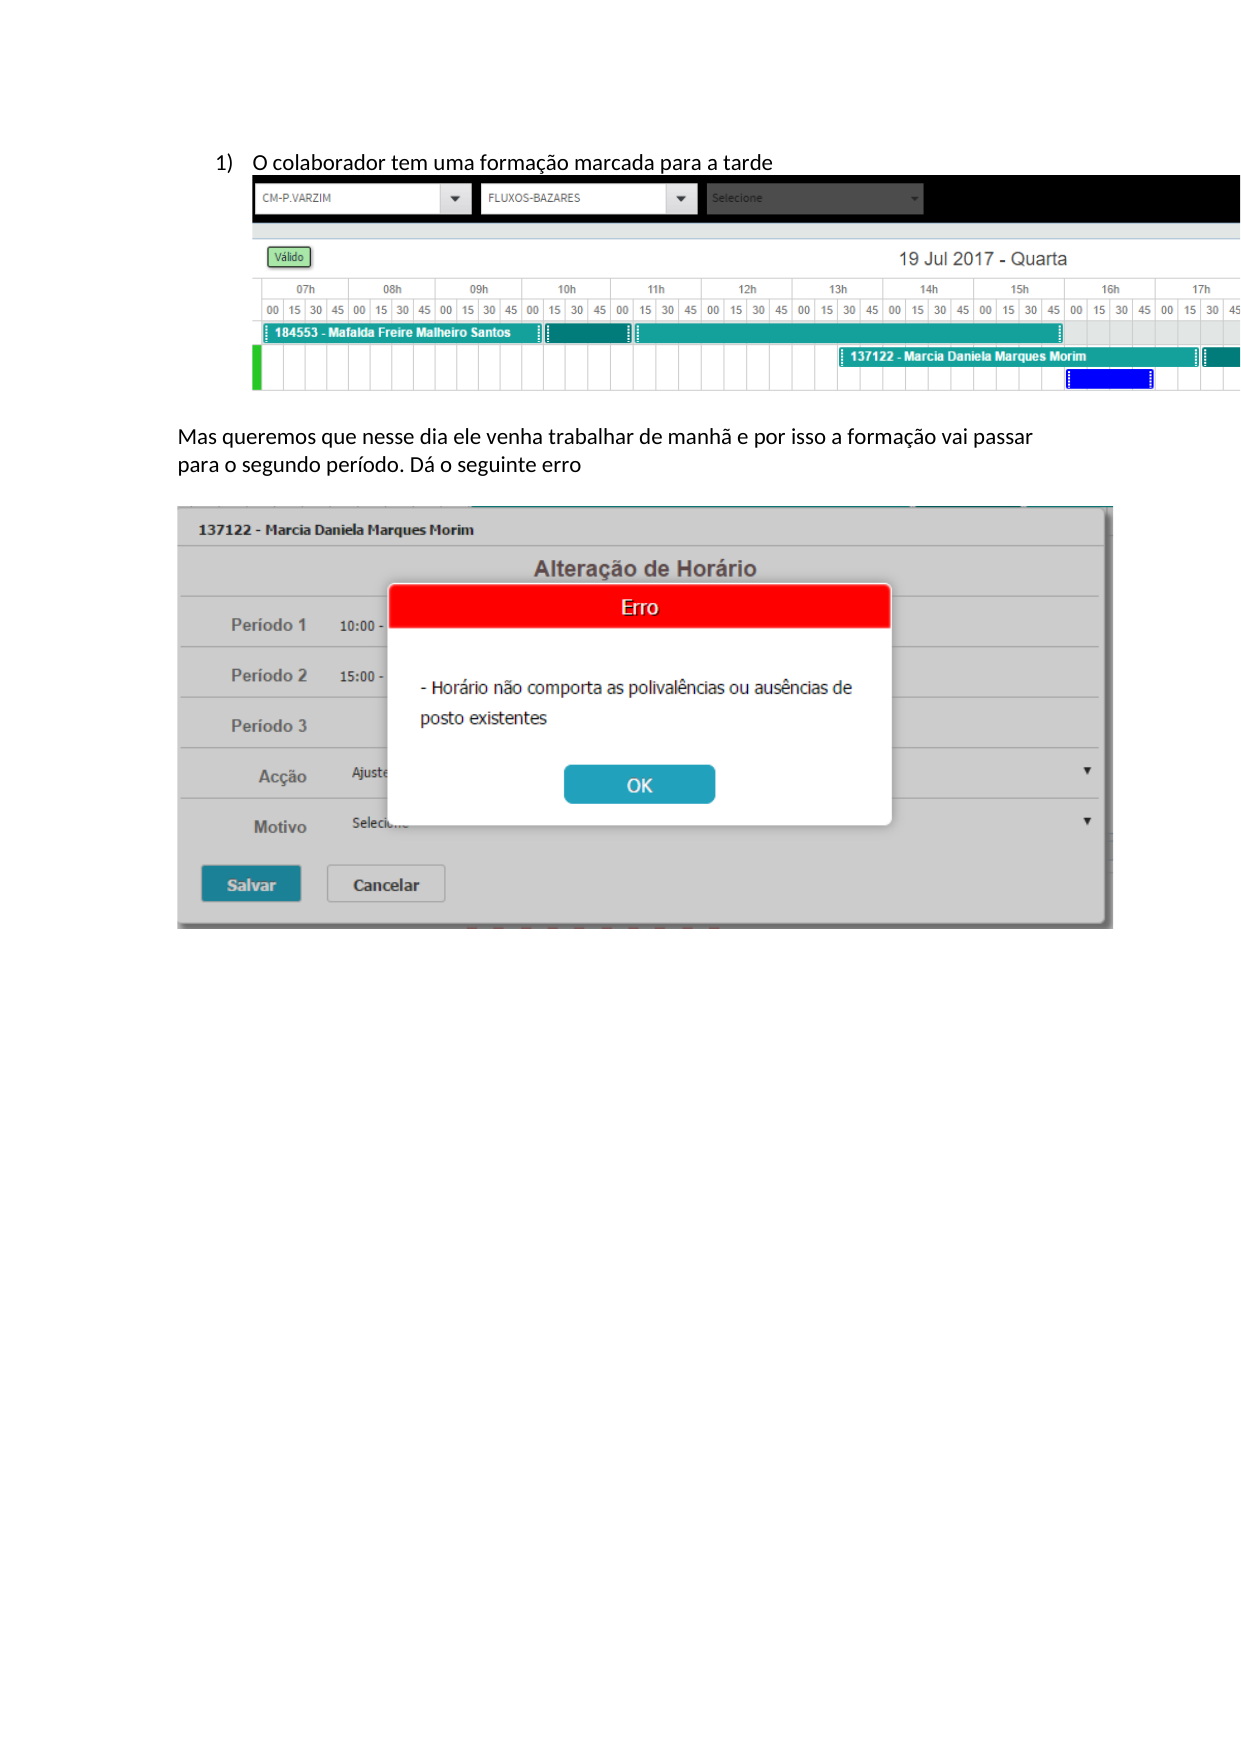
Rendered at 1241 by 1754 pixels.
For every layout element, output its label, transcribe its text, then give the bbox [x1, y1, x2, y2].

text Mas queremos que nesse dia ele venha trabalhar de manhã e por isso a formação vai passar para o segundo período. Dá o seguinte erro [177, 422, 1063, 478]
picture [177, 506, 1114, 929]
list O colaborador tem uma formação marcada para a tarde [215, 148, 1063, 176]
picture [252, 175, 1241, 395]
